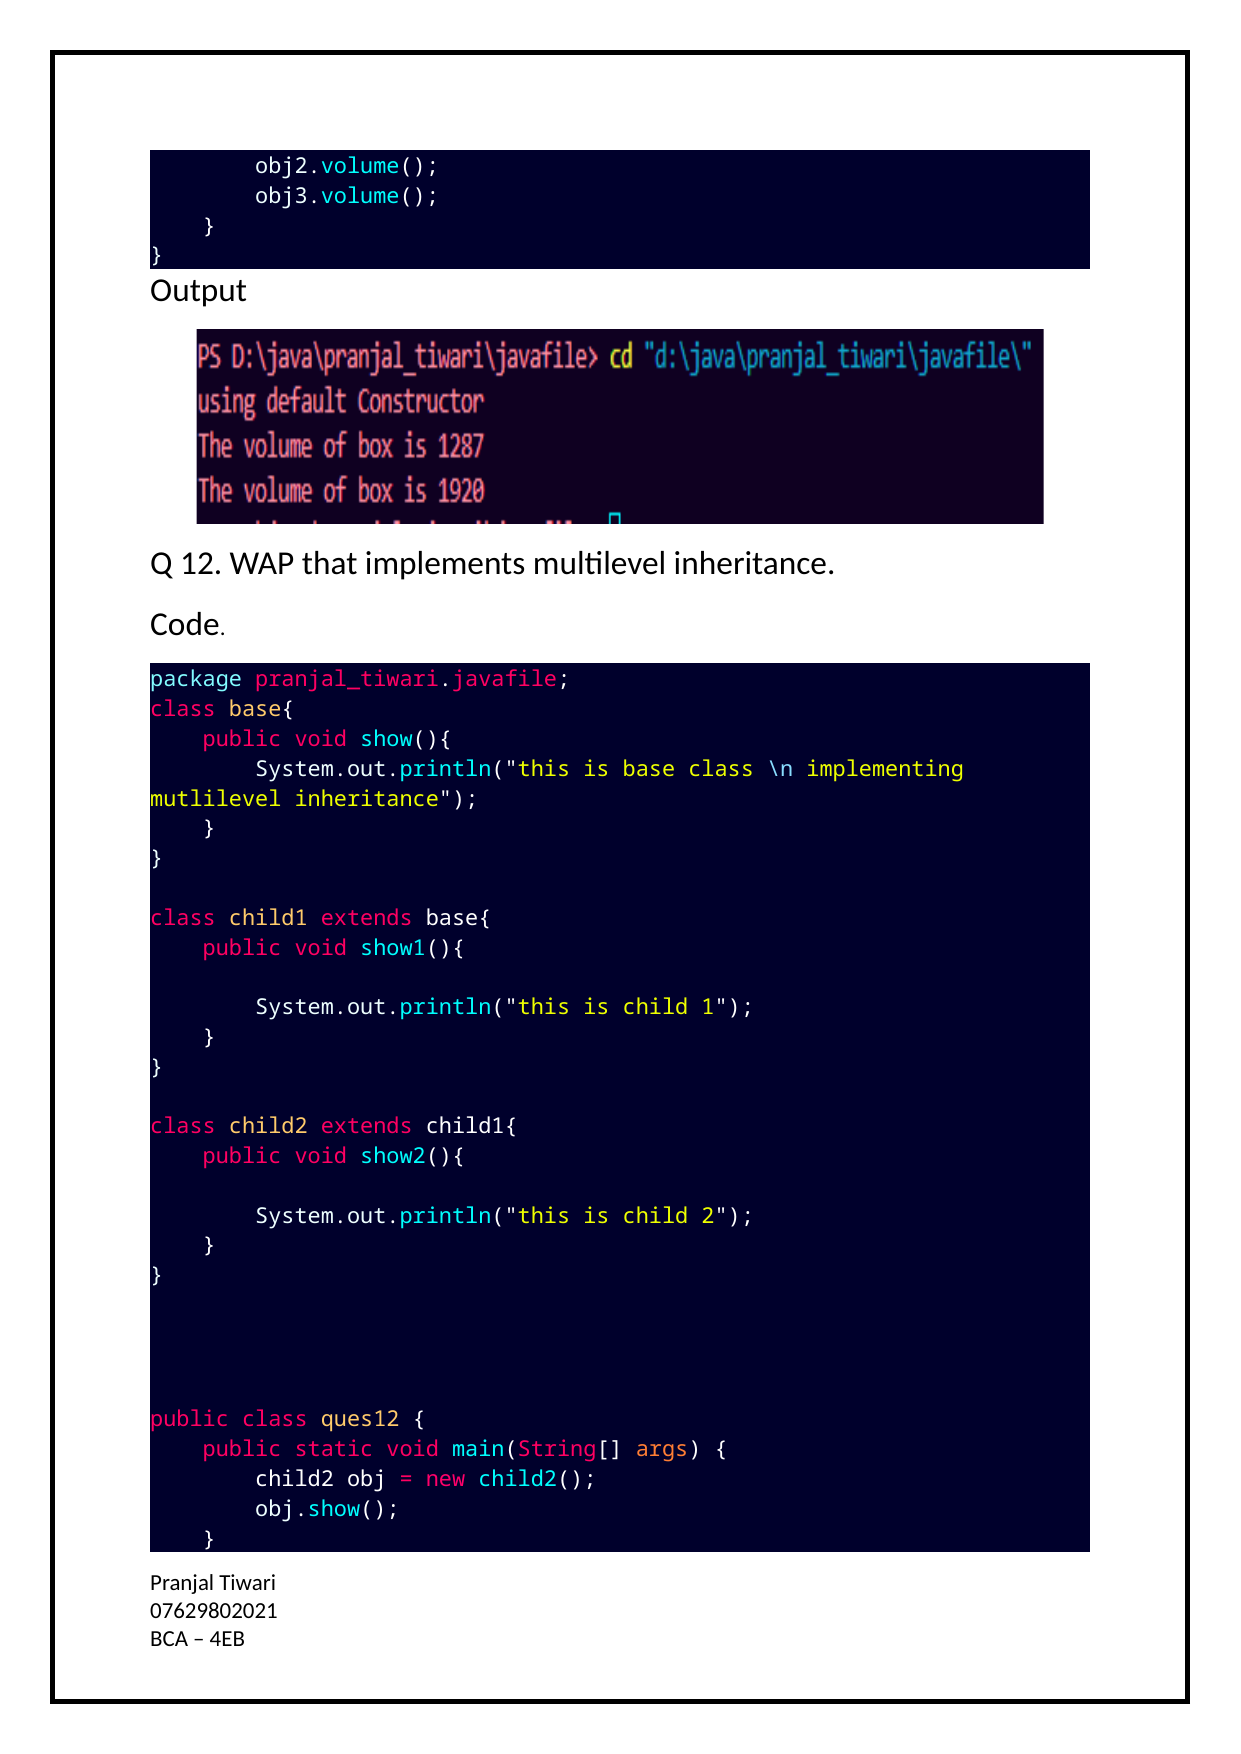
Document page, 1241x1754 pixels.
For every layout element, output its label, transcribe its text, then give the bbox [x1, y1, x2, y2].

text } [150, 842, 1090, 872]
text System.out.println("this is child 1"); [150, 991, 1090, 1021]
text class base{ [150, 693, 1090, 723]
text public void show1(){ [150, 932, 1090, 961]
text public void show(){ [150, 723, 1090, 753]
text } [150, 1229, 1090, 1259]
text package pranjal_tiwari.javafile; [150, 663, 1090, 693]
text Q 12. WAP that implements multilevel inheritance. [150, 542, 1090, 583]
text } [150, 1021, 1090, 1051]
text obj2.volume(); [150, 150, 1090, 180]
text } [150, 1259, 1090, 1289]
text System.out.println("this is base class \n implementing mutlilevel inheritance"); [150, 753, 1090, 812]
text } [150, 1051, 1090, 1081]
text } [150, 1522, 1090, 1552]
text System.out.println("this is child 2"); [150, 1200, 1090, 1229]
picture [196, 329, 1044, 524]
text Code. [150, 603, 1090, 643]
text obj.show(); [150, 1493, 1090, 1522]
text public static void main(String[] args) { [150, 1433, 1090, 1463]
text public void show2(){ [150, 1140, 1090, 1170]
text obj3.volume(); [150, 180, 1090, 209]
text class child1 extends base{ [150, 902, 1090, 932]
text public class ques12 { [150, 1403, 1090, 1433]
text } [150, 239, 1090, 269]
text } [150, 209, 1090, 239]
text child2 obj = new child2(); [150, 1463, 1090, 1493]
text Output [150, 269, 1090, 310]
text } [150, 812, 1090, 842]
text class child2 extends child1{ [150, 1110, 1090, 1140]
